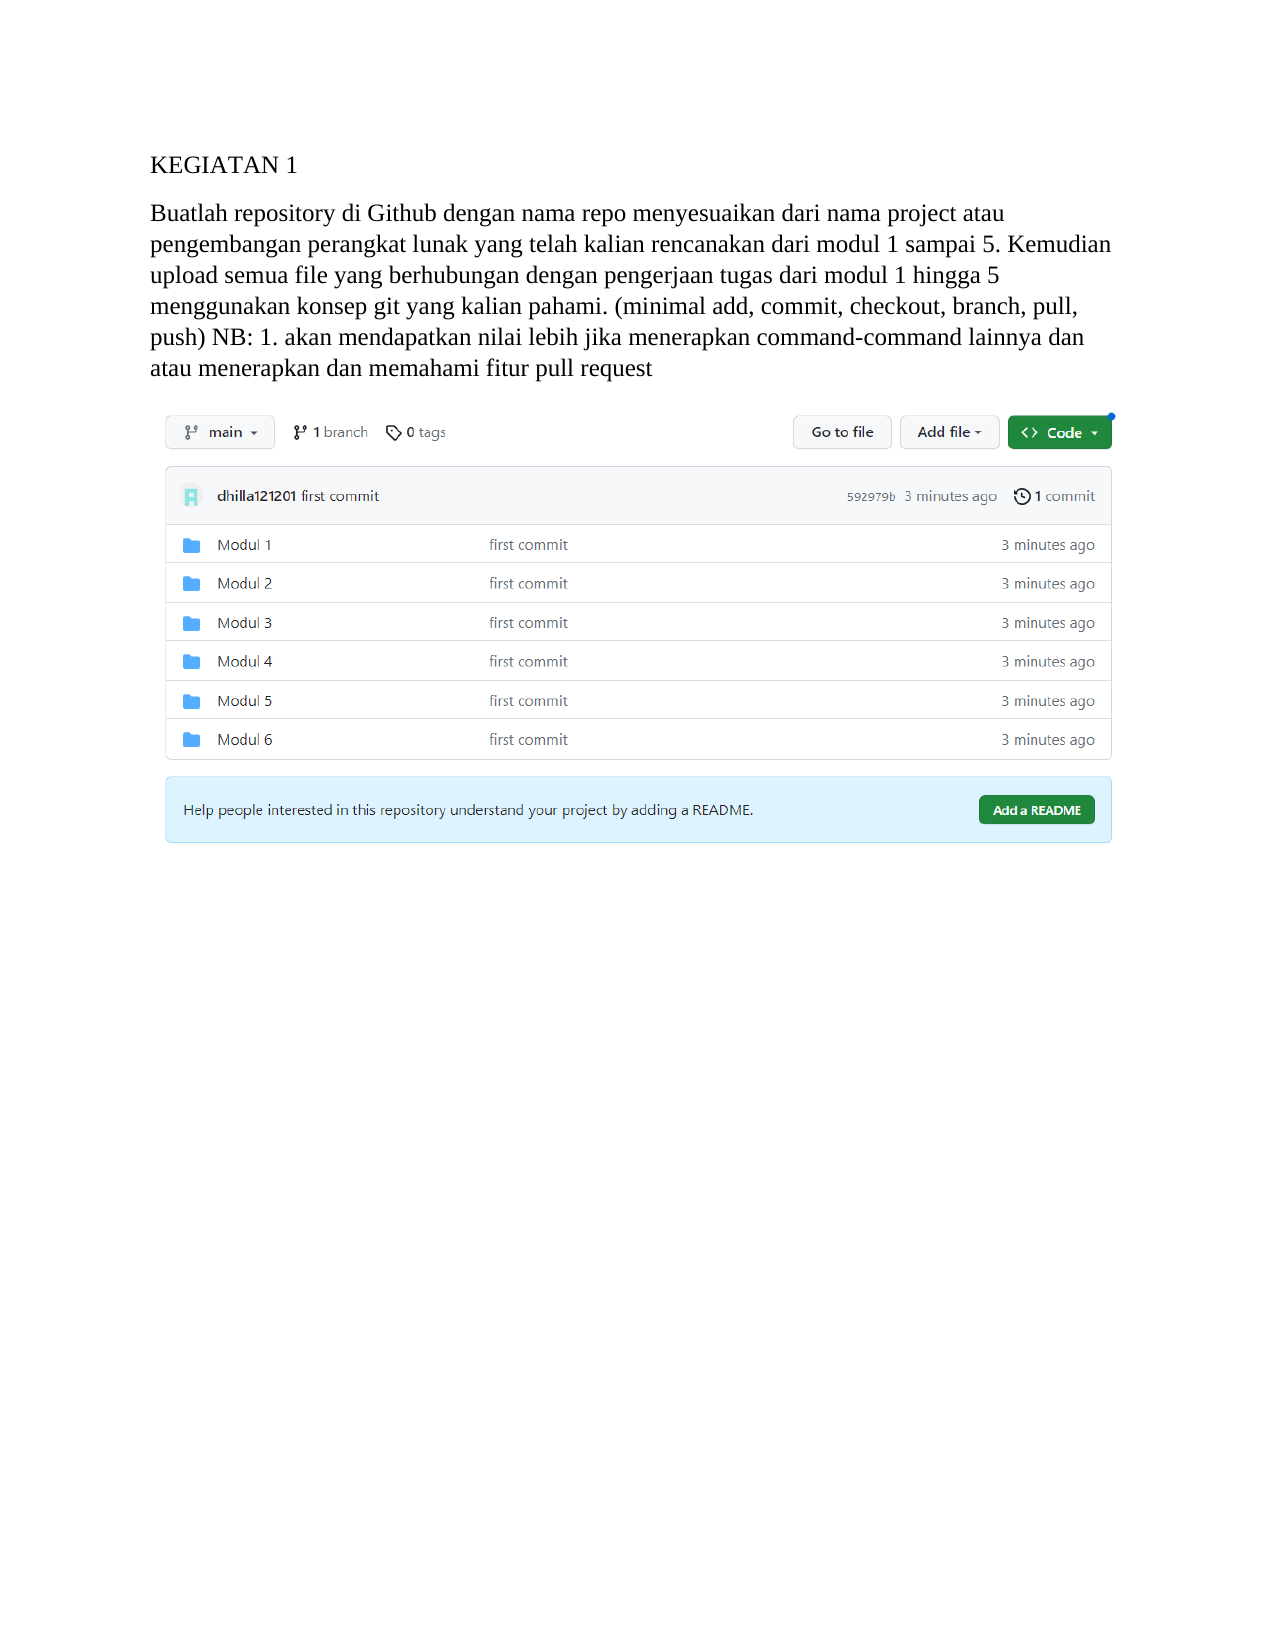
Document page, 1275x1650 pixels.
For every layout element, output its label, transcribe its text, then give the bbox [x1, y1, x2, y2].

picture [150, 400, 1125, 871]
text KEGIATAN 1 [150, 150, 1125, 179]
text Buatlah repository di Github dengan nama repo menyesuaikan dari nama project atau pengembangan perangkat lunak yang telah kalian rencanakan dari modul 1 sampai 5. Kemudian upload semua file yang berhubungan dengan pengerjaan tugas dari modul 1 hingga 5 menggunakan konsep git yang kalian pahami. (minimal add, commit, checkout, branch, pull, push) NB: 1. akan mendapatkan nilai lebih jika menerapkan command-command lainnya dan atau menerapkan dan memahami fitur pull request [150, 198, 1125, 382]
